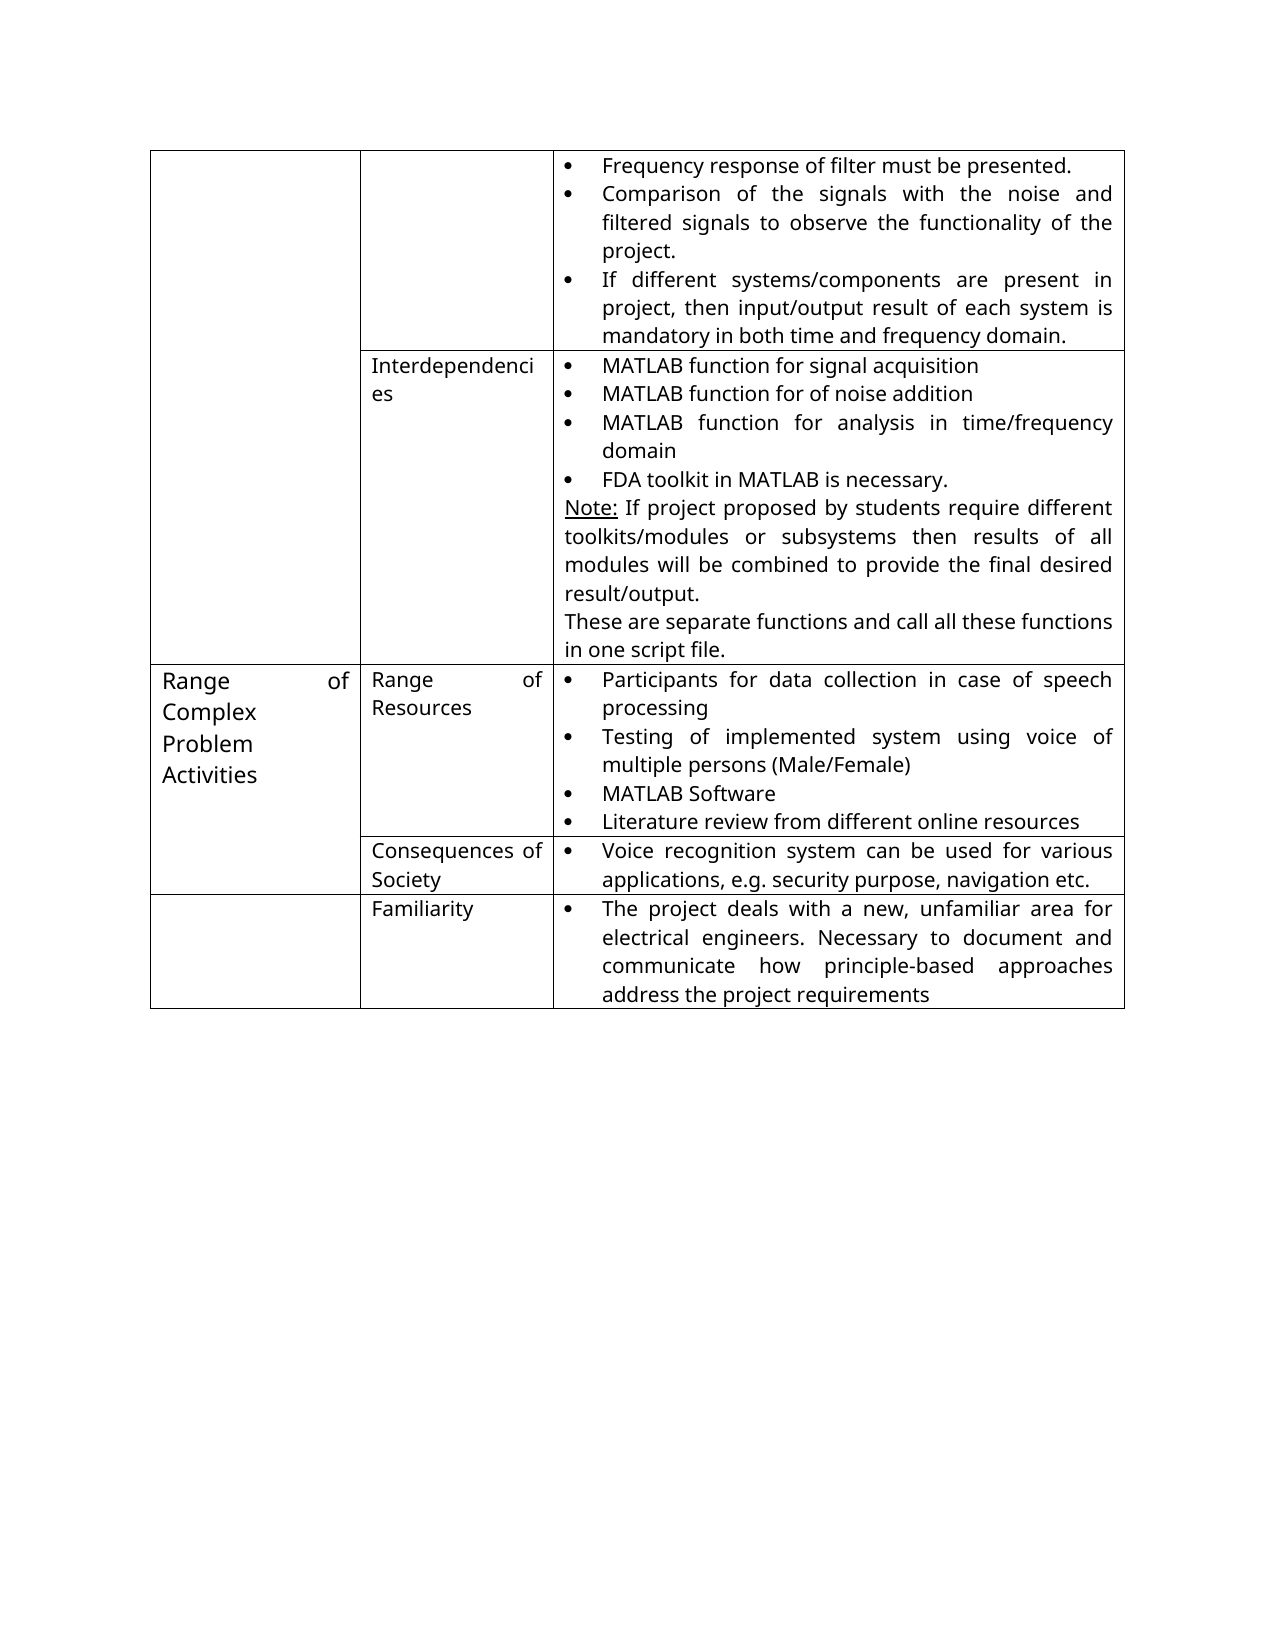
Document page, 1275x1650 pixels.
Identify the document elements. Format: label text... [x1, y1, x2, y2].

table_cell Range of Complex Problem Activities [151, 665, 360, 893]
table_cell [554, 151, 1124, 350]
table_cell The project deals with a new, unfamiliar area for electrical engineers. Necessary to document and communicate how principle-based approaches address the project requirements [554, 895, 1124, 1008]
table_cell [151, 895, 360, 1008]
table_cell Voice recognition system can be used for various applications, e.g. security purpose, navigation etc. [554, 837, 1124, 893]
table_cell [361, 151, 553, 350]
table_cell MATLAB function for signal acquisition MATLAB function for of noise addition MATLAB function for analysis in time/frequency domain FDA toolkit in MATLAB is necessary. Note: If project proposed by students require different toolkits/modules or subsystems then results of all modules will be combined to provide the final desired result/output. These are separate functions and call all these functions in one script file. [554, 351, 1124, 664]
table_cell Interdependencies [361, 351, 553, 664]
table_cell Range of Resources [361, 665, 553, 836]
table_cell Consequences of Society [361, 837, 553, 893]
table_cell Familiarity [361, 895, 553, 1008]
table_cell Participants for data collection in case of speech processing Testing of implemented system using voice of multiple persons (Male/Female) MATLAB Software Literature review from different online resources [554, 665, 1124, 836]
